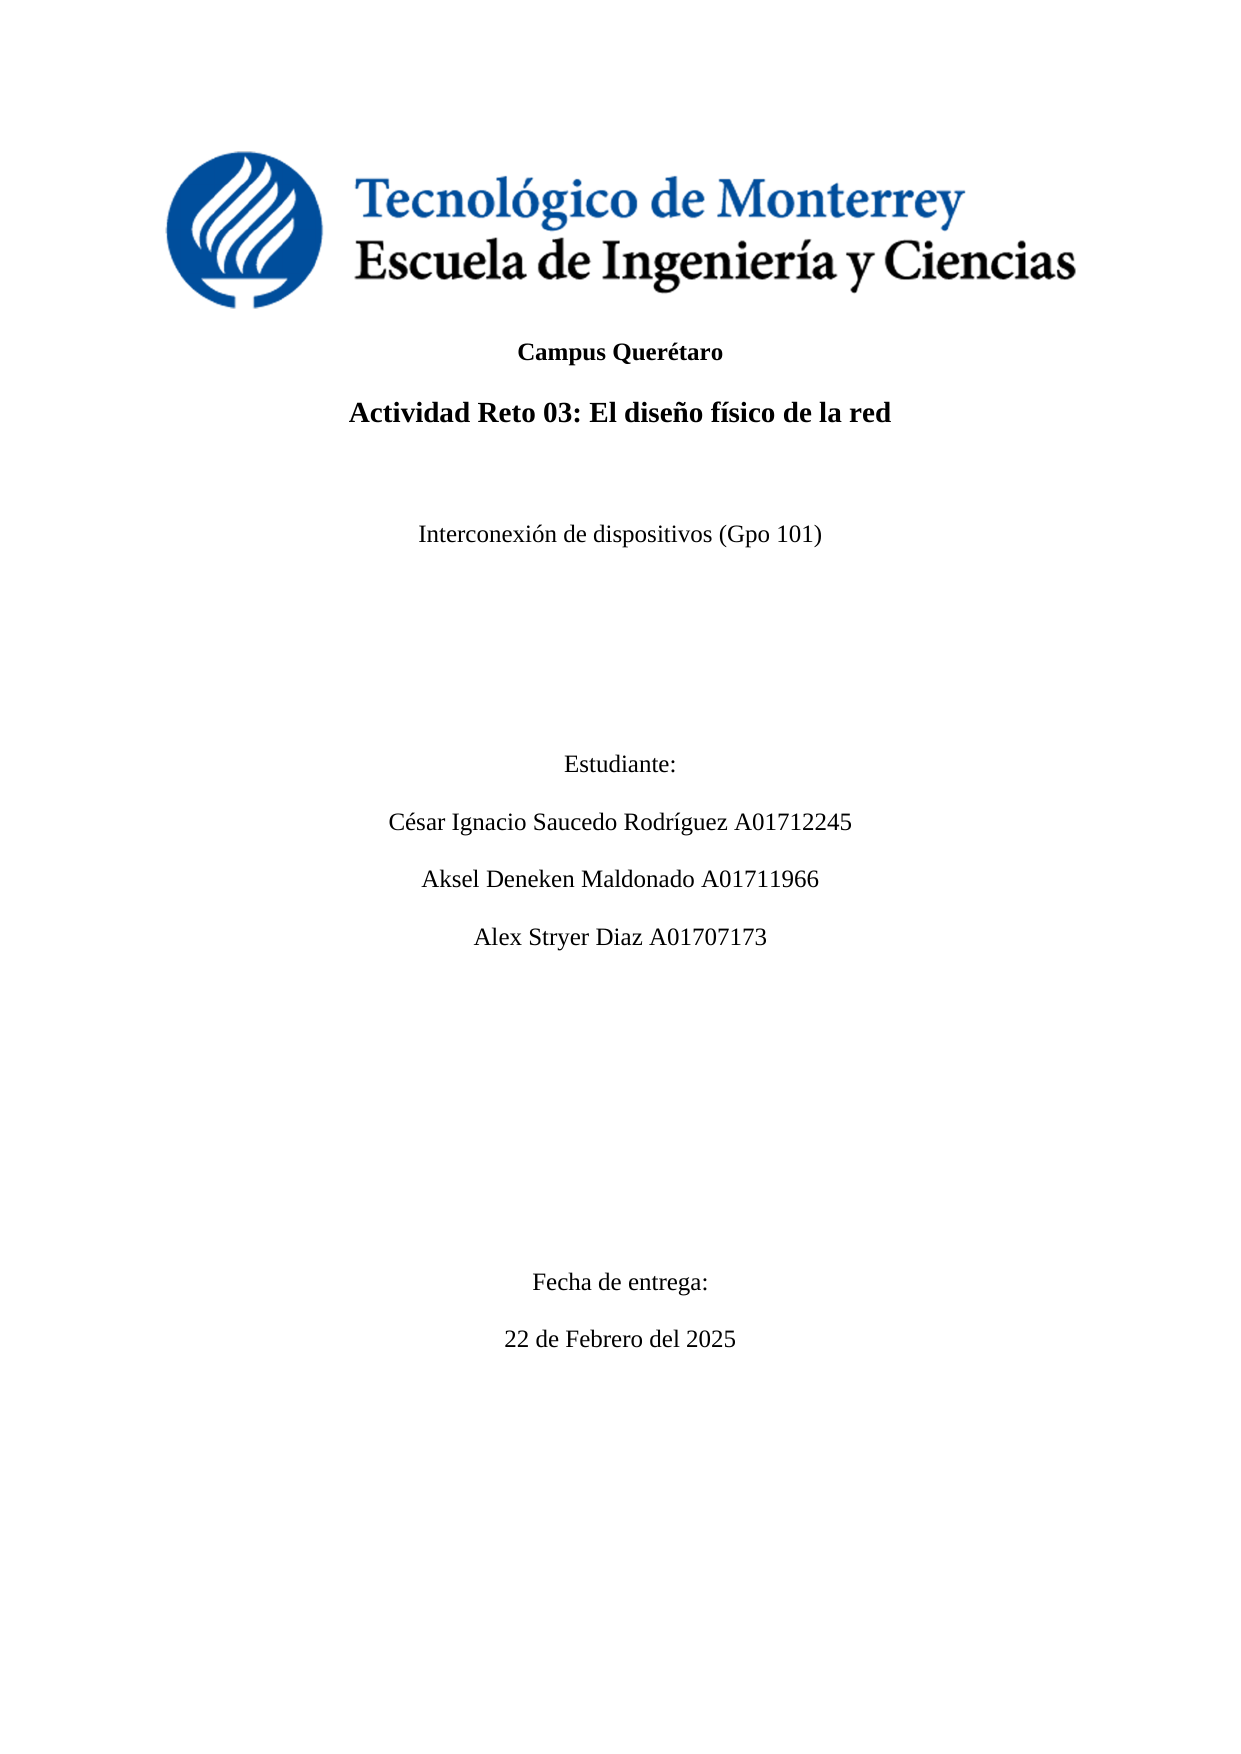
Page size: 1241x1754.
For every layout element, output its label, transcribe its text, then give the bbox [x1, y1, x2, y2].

text Alex Stryer Diaz A01707173 [148, 922, 1093, 951]
text Actividad Reto 03: El diseño físico de la red [148, 395, 1093, 428]
text César Ignacio Saucedo Rodríguez A01712245 [148, 807, 1093, 836]
text Fecha de entrega: [148, 1267, 1093, 1296]
text Campus Querétaro [148, 337, 1093, 366]
text 22 de Febrero del 2025 [148, 1324, 1093, 1353]
text Estudiante: [148, 749, 1093, 778]
picture [147, 147, 1093, 311]
text Aksel Deneken Maldonado A01711966 [148, 864, 1093, 893]
text Interconexión de dispositivos (Gpo 101) [148, 519, 1093, 548]
